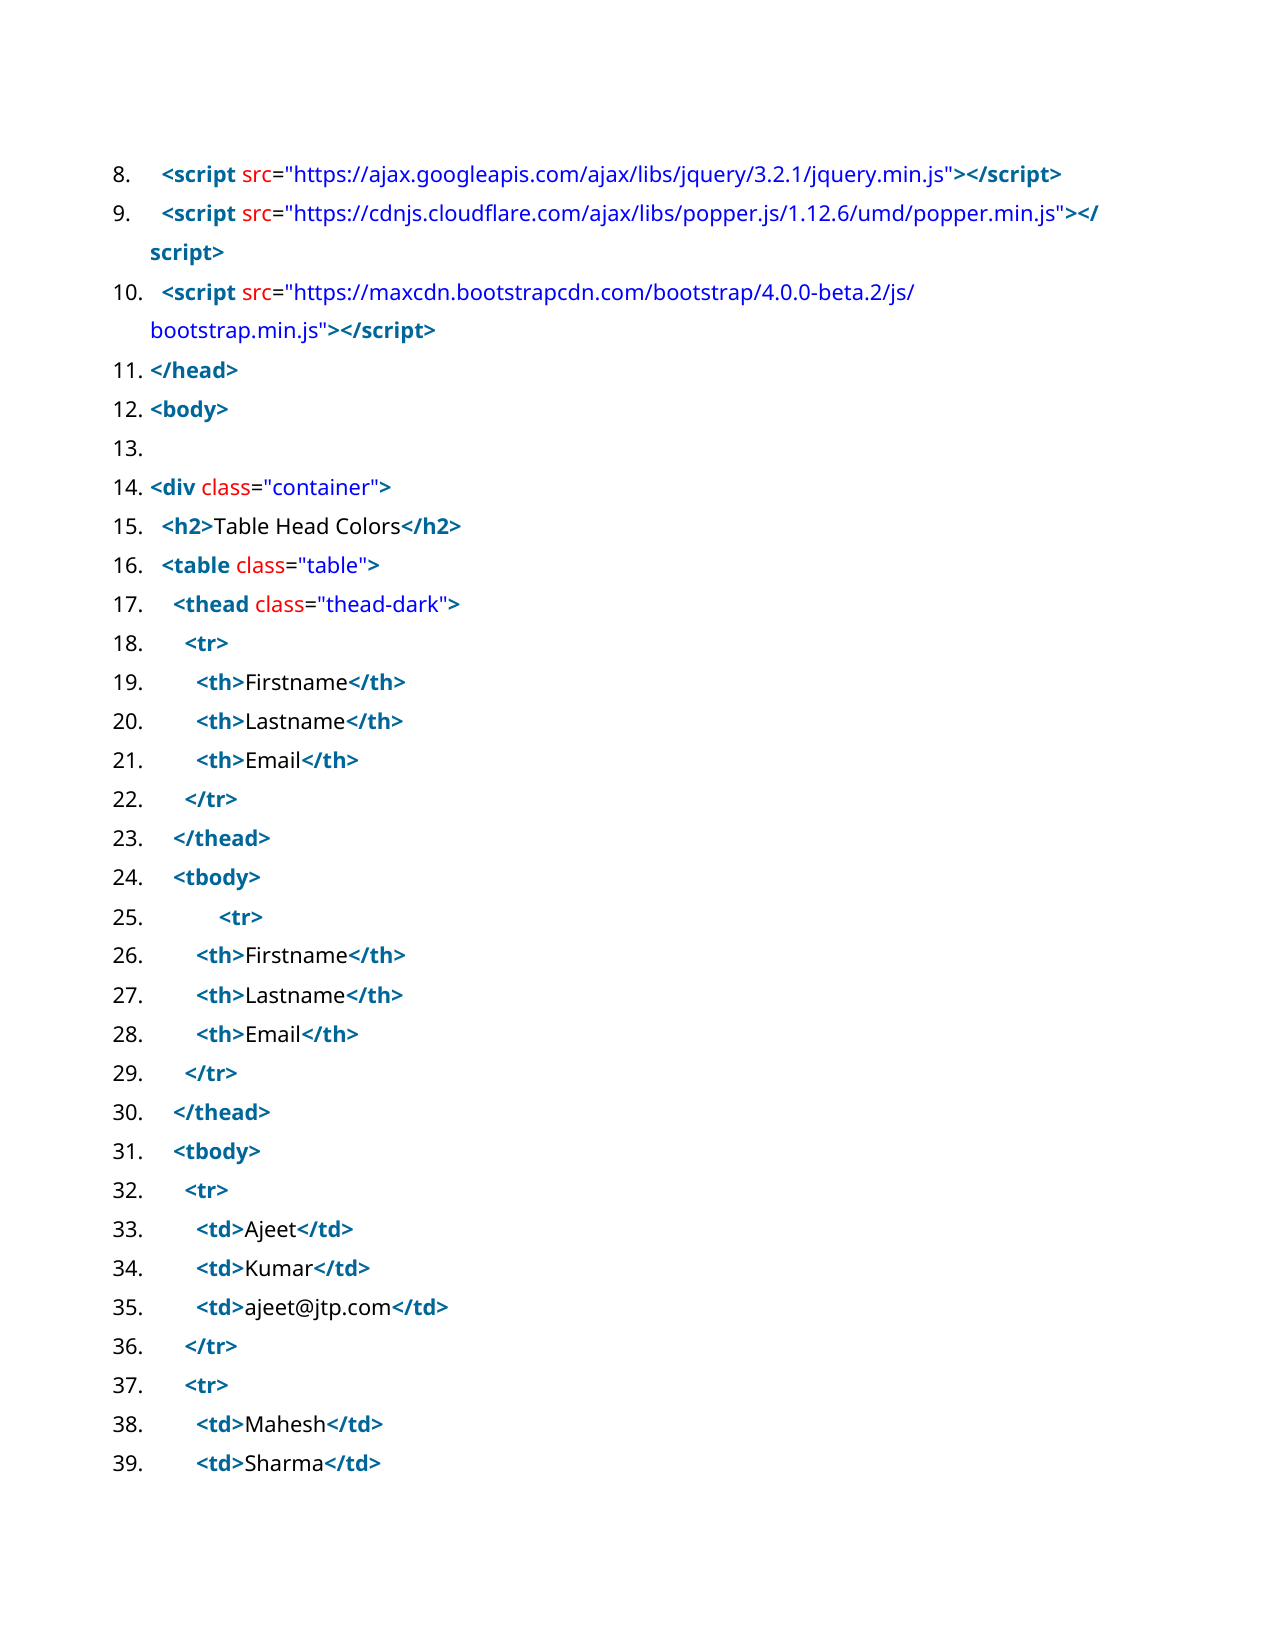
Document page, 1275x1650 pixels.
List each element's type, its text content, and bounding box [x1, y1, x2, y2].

list <th>Email</th> [112, 1009, 1125, 1048]
list <table class="table"> [112, 541, 1125, 580]
list <th>Lastname</th> [112, 970, 1125, 1009]
list <td>Sharma</td> [112, 1439, 1125, 1478]
list <thead class="thead-dark"> [112, 580, 1125, 619]
list </tr> [112, 775, 1125, 814]
list <body> [112, 384, 1125, 423]
list <tr> [112, 619, 1125, 658]
list <th>Lastname</th> [112, 697, 1125, 736]
list <tr> [112, 1166, 1125, 1205]
list <td>Kumar</td> [112, 1244, 1125, 1283]
list </tr> [112, 1322, 1125, 1361]
list <tr> [112, 1361, 1125, 1400]
list <th>Firstname</th> [112, 931, 1125, 970]
list <tbody> [112, 853, 1125, 892]
list <tr> [112, 892, 1125, 931]
list <script src="https://ajax.googleapis.com/ajax/libs/jquery/3.2.1/jquery.min.js"></script> [112, 150, 1125, 189]
list <div class="container"> [112, 462, 1125, 502]
list </head> [112, 345, 1125, 384]
list <th>Email</th> [112, 736, 1125, 775]
list <th>Firstname</th> [112, 658, 1125, 697]
list <h2>Table Head Colors</h2> [112, 502, 1125, 541]
list <td>Mahesh</td> [112, 1400, 1125, 1439]
list </thead> [112, 1087, 1125, 1127]
list <tbody> [112, 1127, 1125, 1166]
list <td>Ajeet</td> [112, 1205, 1125, 1244]
list <script src="https://cdnjs.cloudflare.com/ajax/libs/popper.js/1.12.6/umd/popper.min.js"></script> [112, 189, 1125, 267]
list <td>ajeet@jtp.com</td> [112, 1283, 1125, 1322]
list </tr> [112, 1048, 1125, 1087]
list <script src="https://maxcdn.bootstrapcdn.com/bootstrap/4.0.0-beta.2/js/bootstrap.min.js"></script> [112, 267, 1125, 345]
list </thead> [112, 814, 1125, 853]
